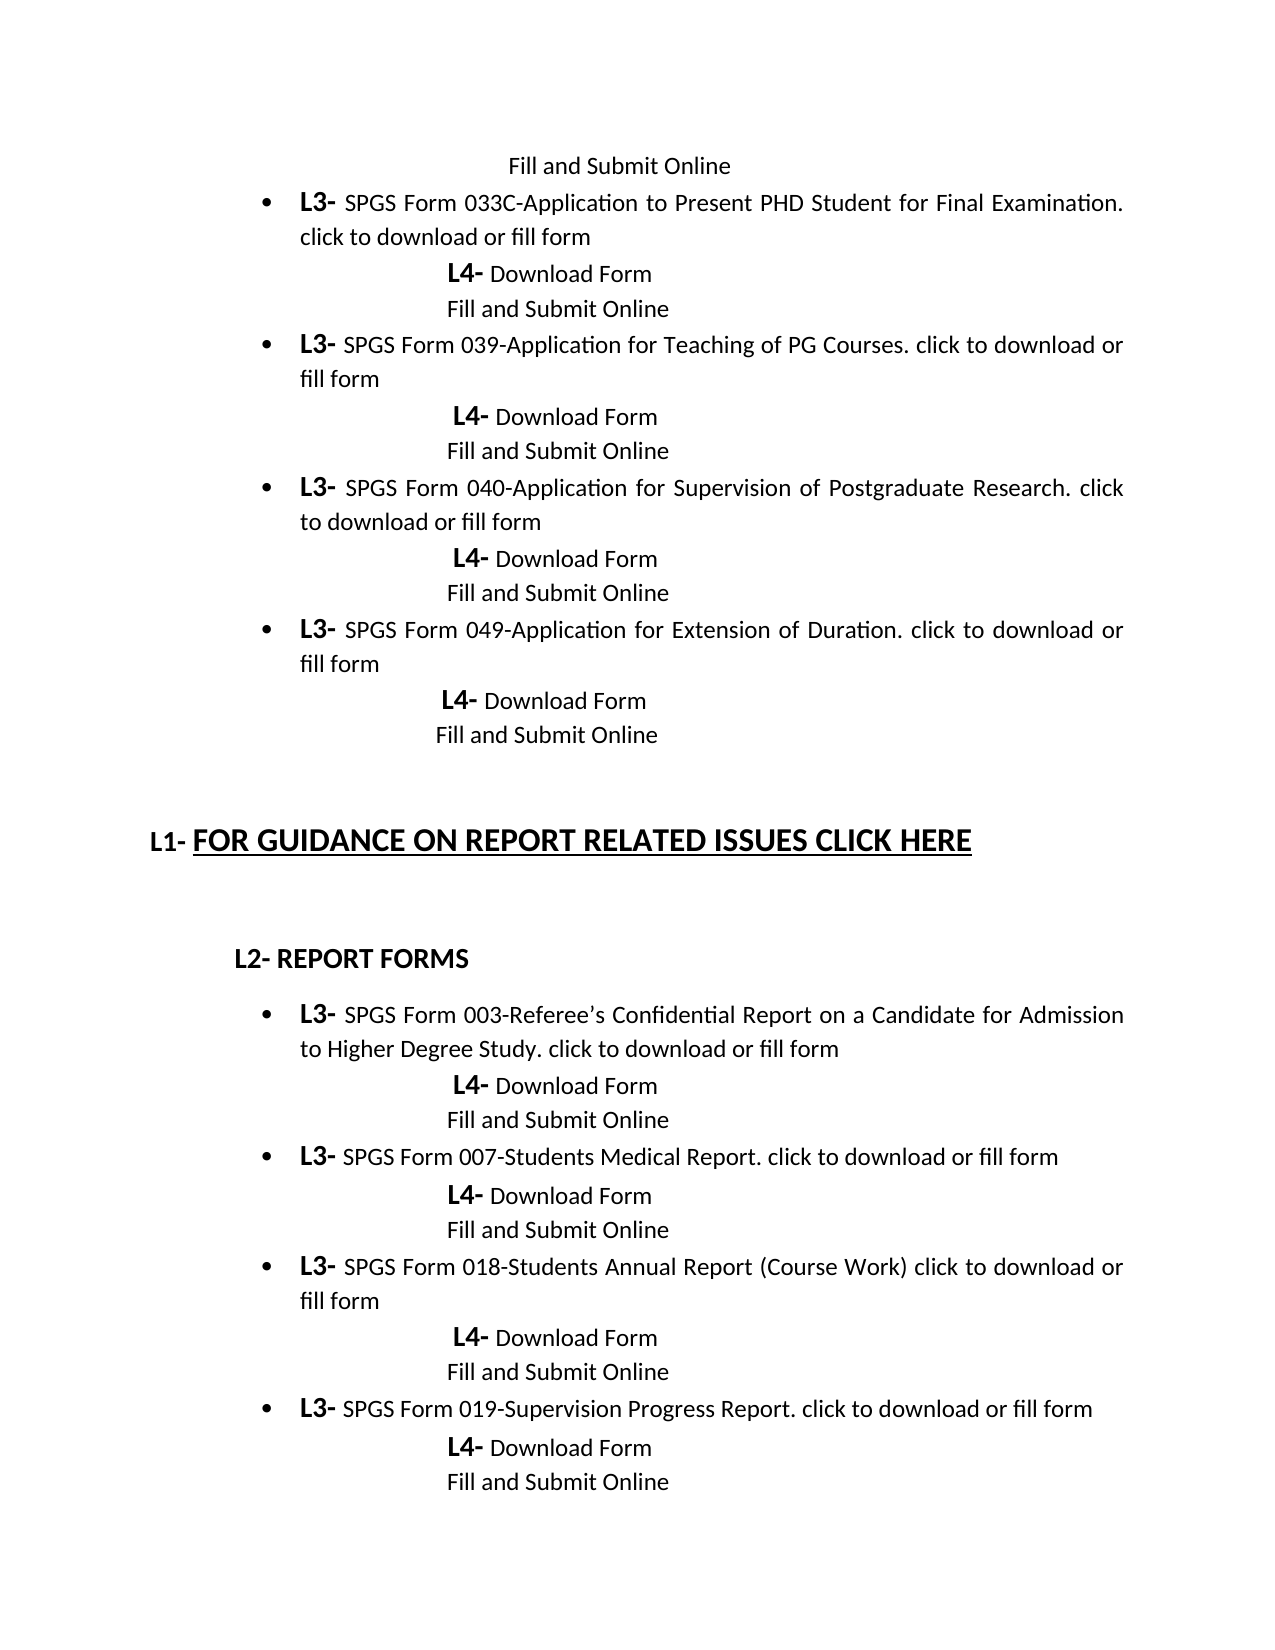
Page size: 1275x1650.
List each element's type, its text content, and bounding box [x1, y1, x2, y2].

list L4- Download Form [300, 1428, 1125, 1463]
list L4- Download Form [300, 254, 1125, 290]
list Fill and Submit Online [300, 1214, 1125, 1245]
list L3- SPGS Form 033C-Application to Present PHD Student for Final Examination. click to download or fill form [262, 183, 1125, 252]
list L4- Download Form [300, 539, 1125, 574]
list L3- SPGS Form 018-Students Annual Report (Course Work) click to download or fill form [262, 1247, 1125, 1316]
list L3- SPGS Form 040-Application for Supervision of Postgraduate Research. click to download or fill form [262, 468, 1125, 536]
list L3- SPGS Form 049-Application for Extension of Duration. click to download or fill form [262, 610, 1125, 679]
list L4- Download Form [300, 1066, 1125, 1102]
list L3- SPGS Form 007-Students Medical Report. click to download or fill form [262, 1137, 1125, 1173]
list L4- Download Form [300, 397, 1125, 432]
list Fill and Submit Online [300, 577, 1125, 608]
list L4- Download Form [300, 681, 1125, 717]
list Fill and Submit Online [300, 719, 1125, 750]
list L4- Download Form [300, 1176, 1125, 1211]
list L3- SPGS Form 039-Application for Teaching of PG Courses. click to download or fill form [262, 326, 1125, 394]
list Fill and Submit Online [300, 435, 1125, 466]
list Fill and Submit Online [300, 1466, 1125, 1497]
text L1- FOR GUIDANCE ON REPORT RELATED ISSUES CLICK HERE [150, 819, 1125, 859]
list Fill and Submit Online [300, 293, 1125, 323]
list L3- SPGS Form 019-Supervision Progress Report. click to download or fill form [262, 1389, 1125, 1425]
list Fill and Submit Online [300, 150, 1125, 181]
list L4- Download Form [300, 1318, 1125, 1354]
list L3- SPGS Form 003-Referee’s Confidential Report on a Candidate for Admission to Higher Degree Study. click to download or fill form [262, 995, 1125, 1064]
text L2- REPORT FORMS [234, 940, 1125, 976]
list Fill and Submit Online [300, 1357, 1125, 1387]
list Fill and Submit Online [300, 1104, 1125, 1135]
